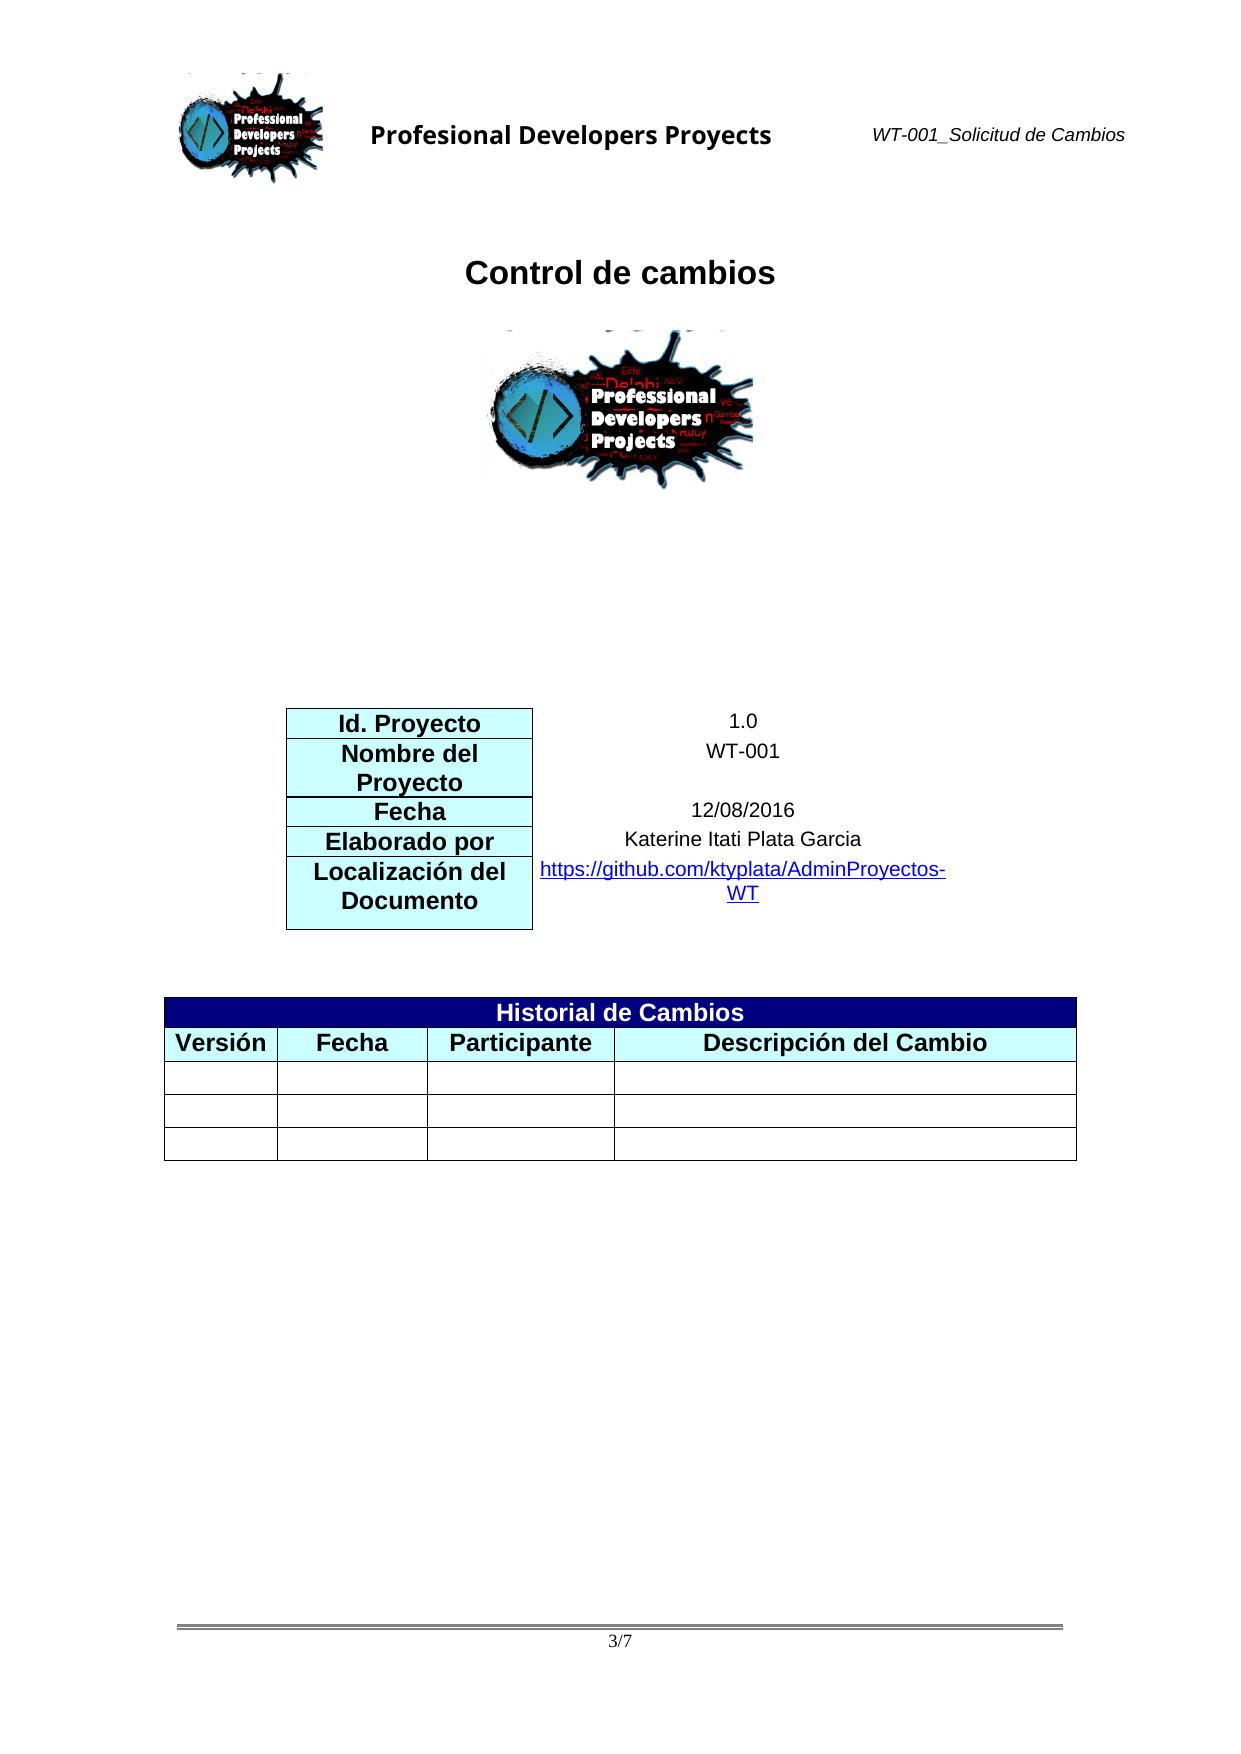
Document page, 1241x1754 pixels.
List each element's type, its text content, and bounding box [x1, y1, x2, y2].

table_cell [165, 1128, 277, 1160]
picture [177, 73, 323, 196]
table_cell [615, 1062, 1076, 1094]
table_cell [165, 1062, 277, 1094]
table_cell [615, 1128, 1076, 1160]
table_header Id. Proyecto [287, 709, 532, 738]
table_cell Localización del Documento [287, 857, 532, 929]
table_cell [428, 1062, 614, 1094]
table_cell [278, 1062, 427, 1094]
table_cell WT-001 [533, 738, 953, 796]
table_cell [278, 1128, 427, 1160]
table_cell [615, 1095, 1076, 1127]
table_cell [428, 1095, 614, 1127]
table_cell https://github.com/ktyplata/AdminProyectos-WT [533, 856, 953, 929]
table_cell Nombre del Proyecto [287, 739, 532, 796]
table_cell Elaborado por [287, 827, 532, 856]
table_cell Fecha [287, 798, 532, 826]
table_cell [165, 1095, 277, 1127]
table_header 1.0 [533, 708, 953, 738]
table_cell Participante [428, 1028, 614, 1061]
table_cell Fecha [278, 1028, 427, 1061]
table_cell Katerine Itati Plata Garcia [533, 826, 953, 856]
table_header Historial de Cambios [165, 998, 1076, 1027]
text Control de cambios [177, 253, 1063, 292]
table_cell [428, 1128, 614, 1160]
table_cell Descripción del Cambio [615, 1028, 1076, 1061]
table_cell Versión [165, 1028, 277, 1061]
table_cell [278, 1095, 427, 1127]
table_cell 12/08/2016 [533, 796, 953, 826]
picture [487, 330, 753, 507]
